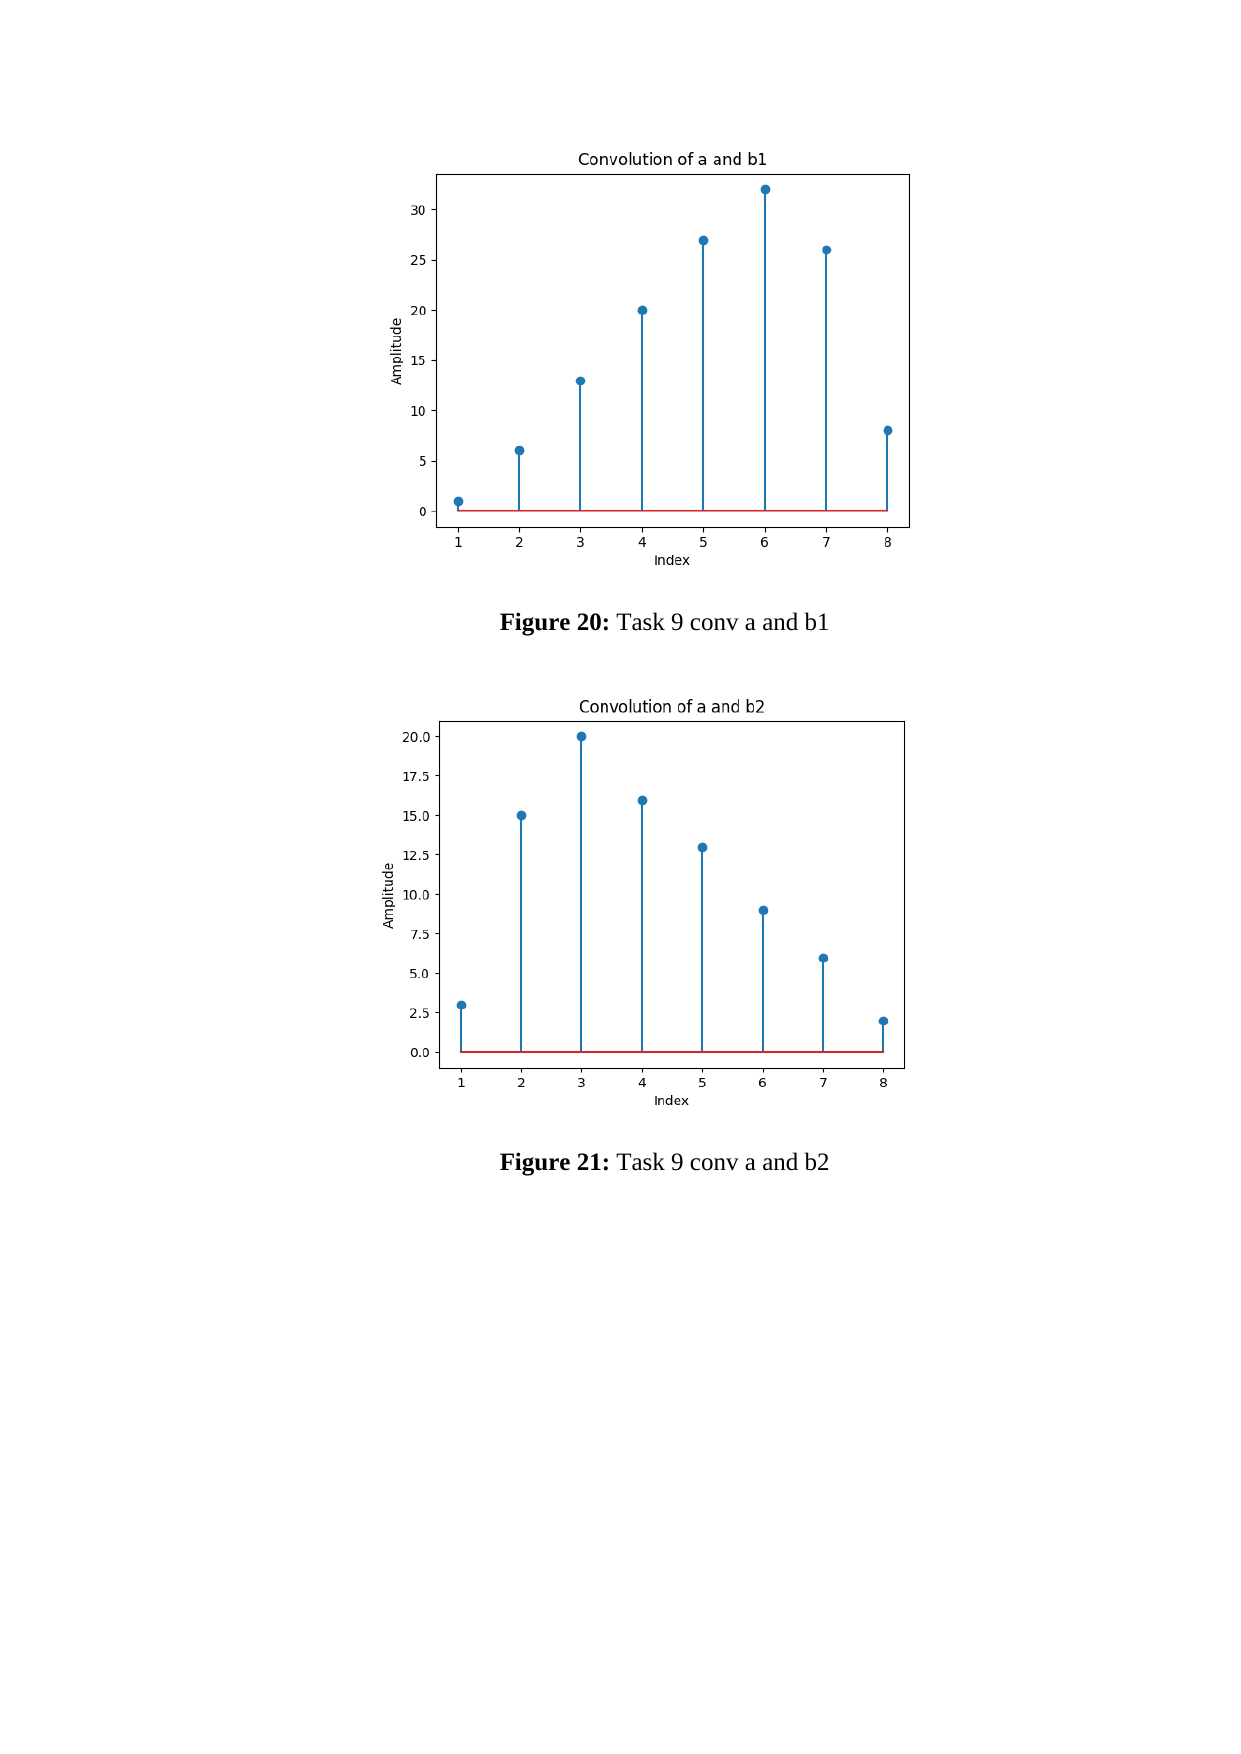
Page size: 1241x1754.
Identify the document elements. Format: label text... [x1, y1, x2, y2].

picture [359, 118, 970, 577]
text Figure 20: Task 9 conv a and b1 [177, 607, 1152, 636]
picture [364, 666, 964, 1117]
text Figure 21: Task 9 conv a and b2 [177, 1147, 1152, 1176]
